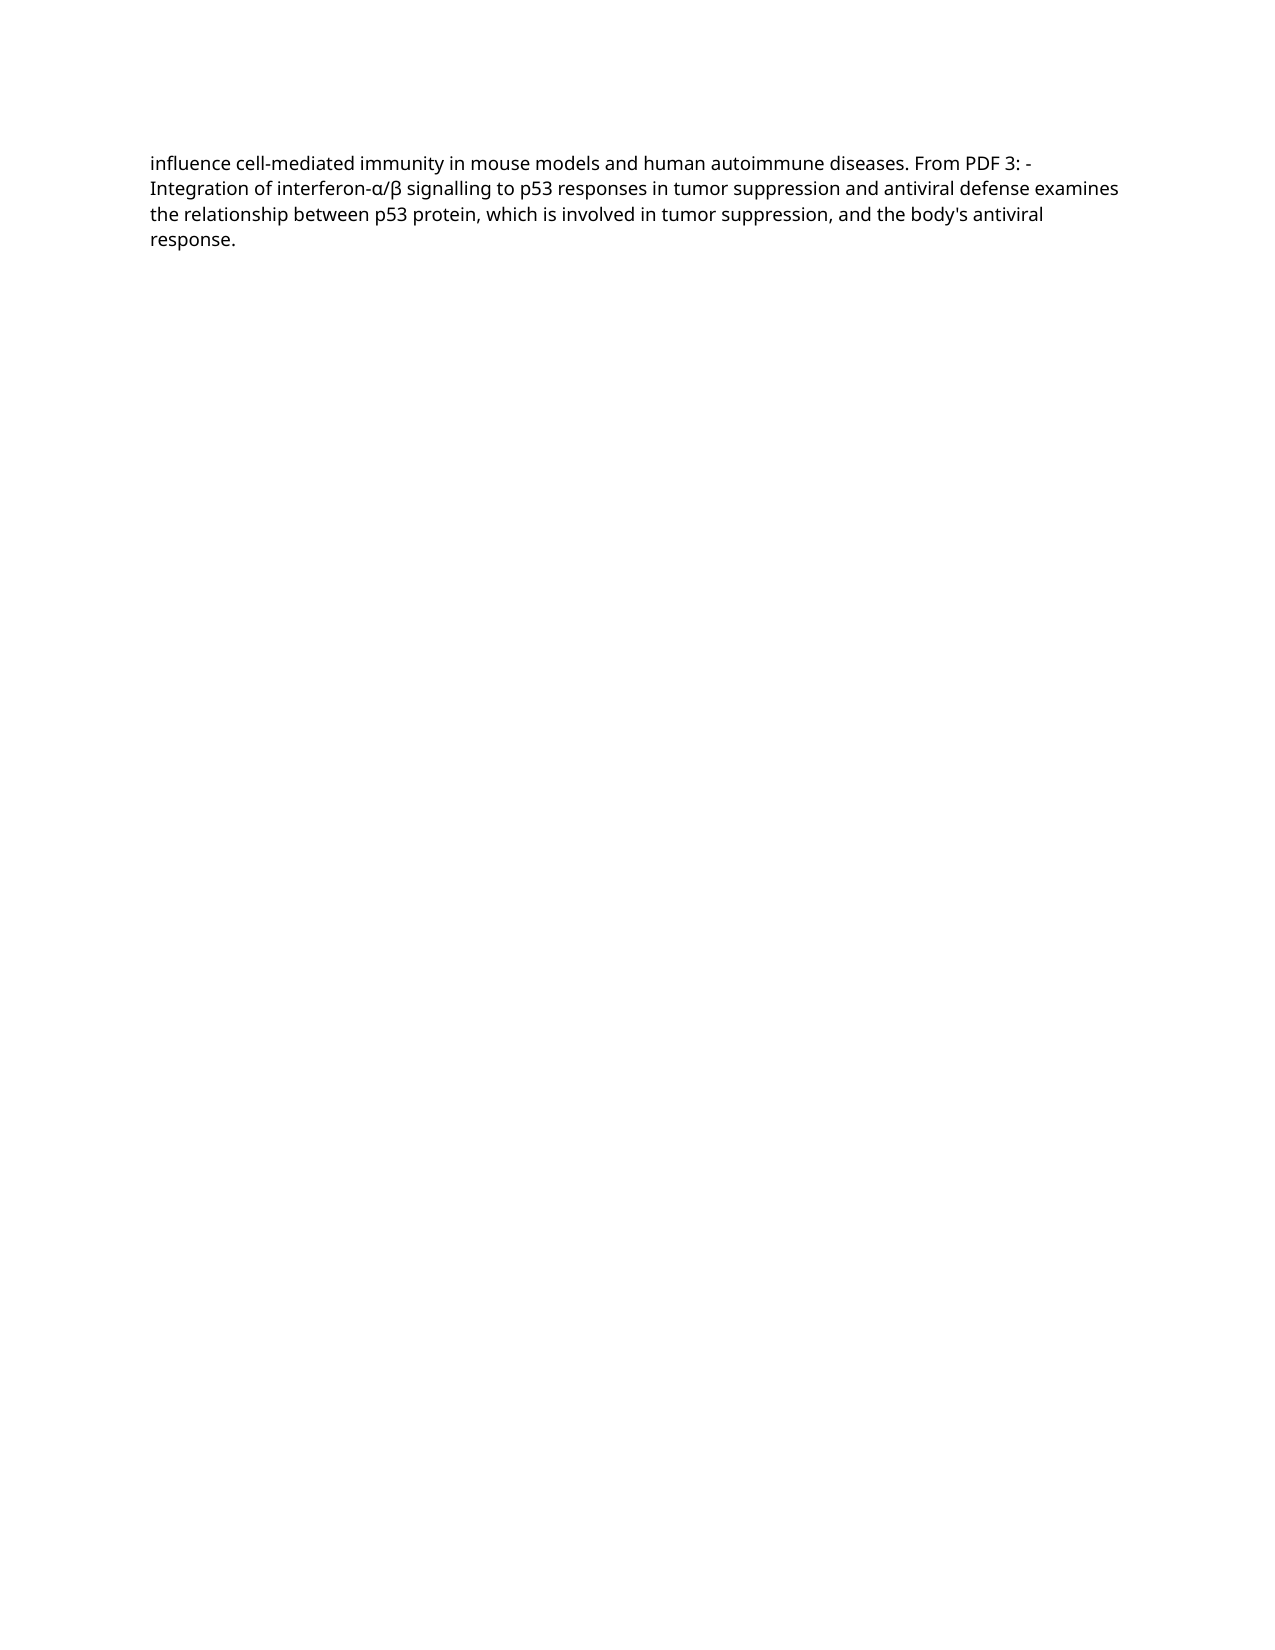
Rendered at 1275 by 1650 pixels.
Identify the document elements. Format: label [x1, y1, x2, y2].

text [150, 150, 1125, 252]
